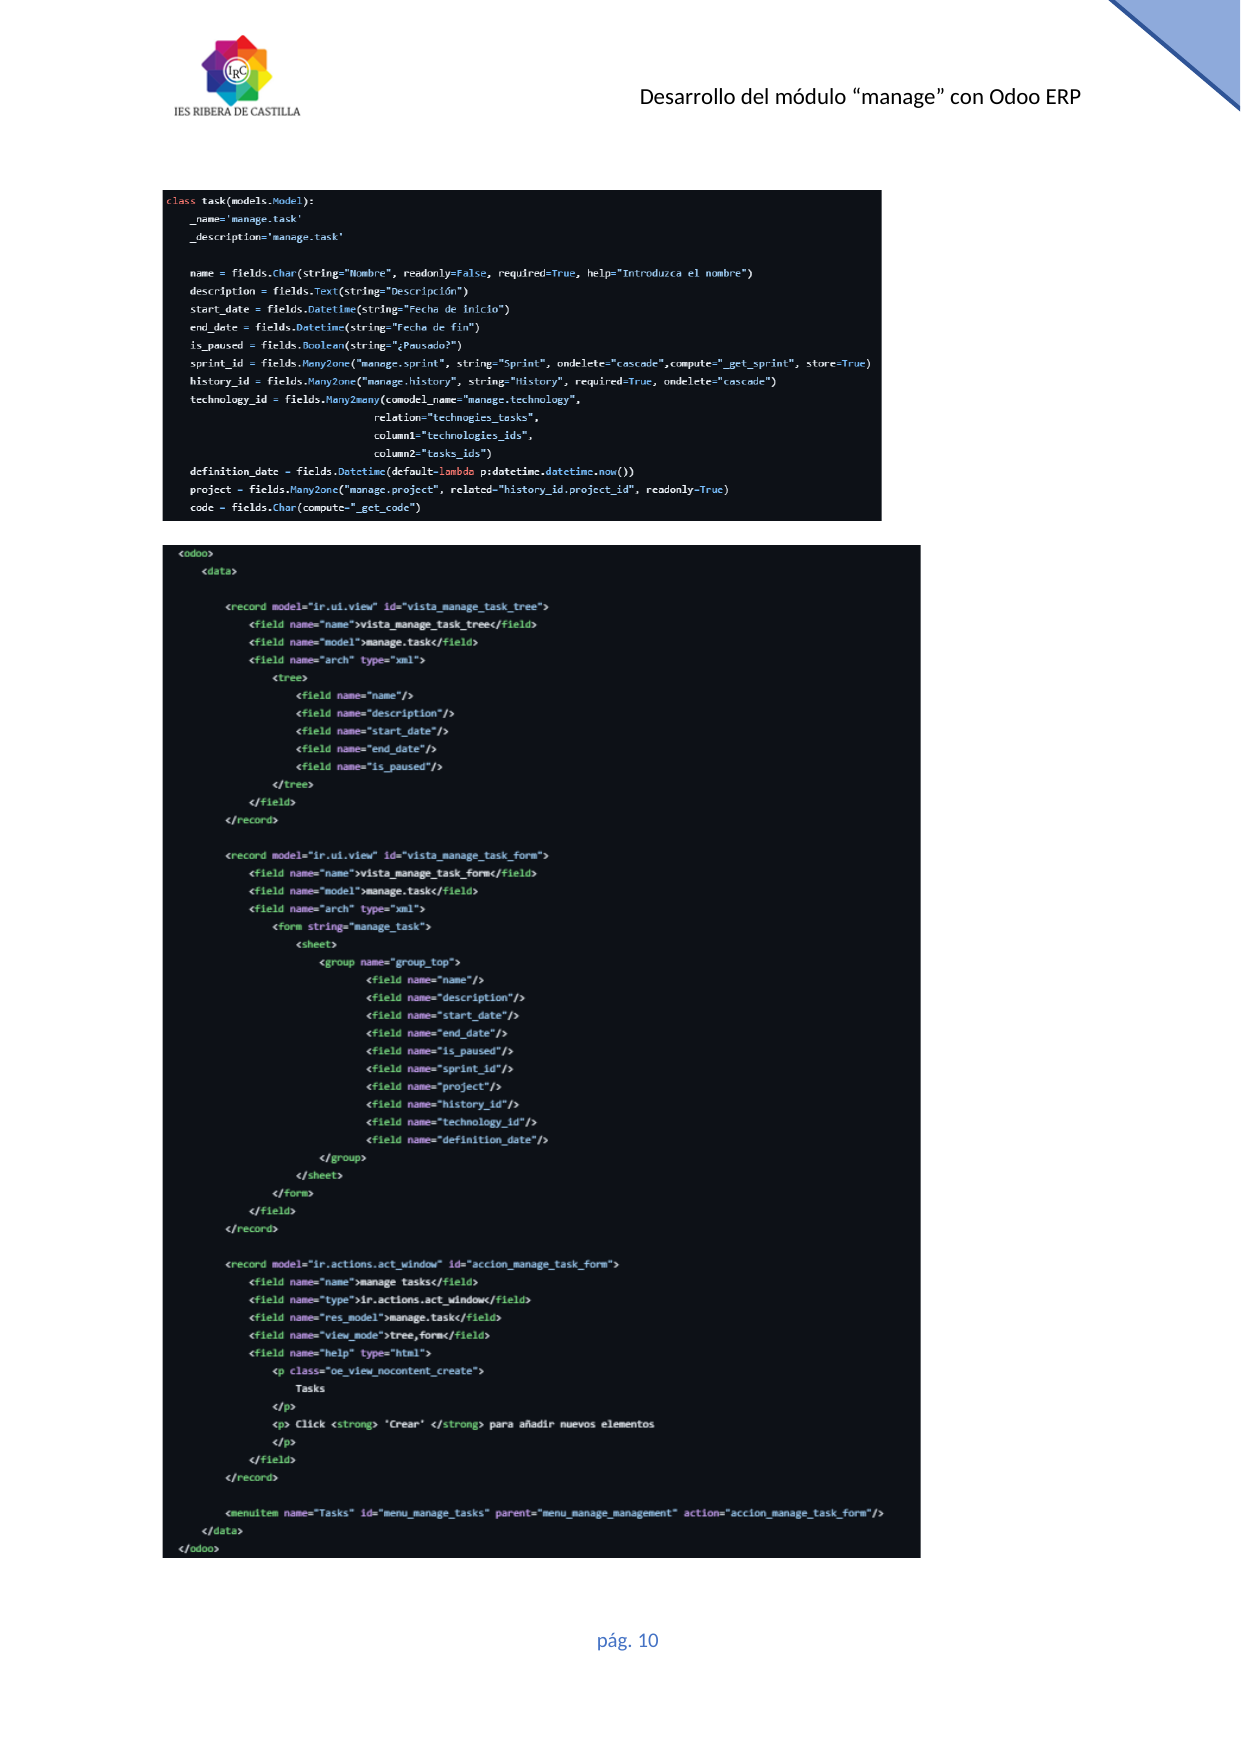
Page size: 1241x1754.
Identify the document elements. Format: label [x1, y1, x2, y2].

picture [173, 29, 304, 121]
picture [162, 190, 882, 521]
picture [162, 545, 921, 1558]
